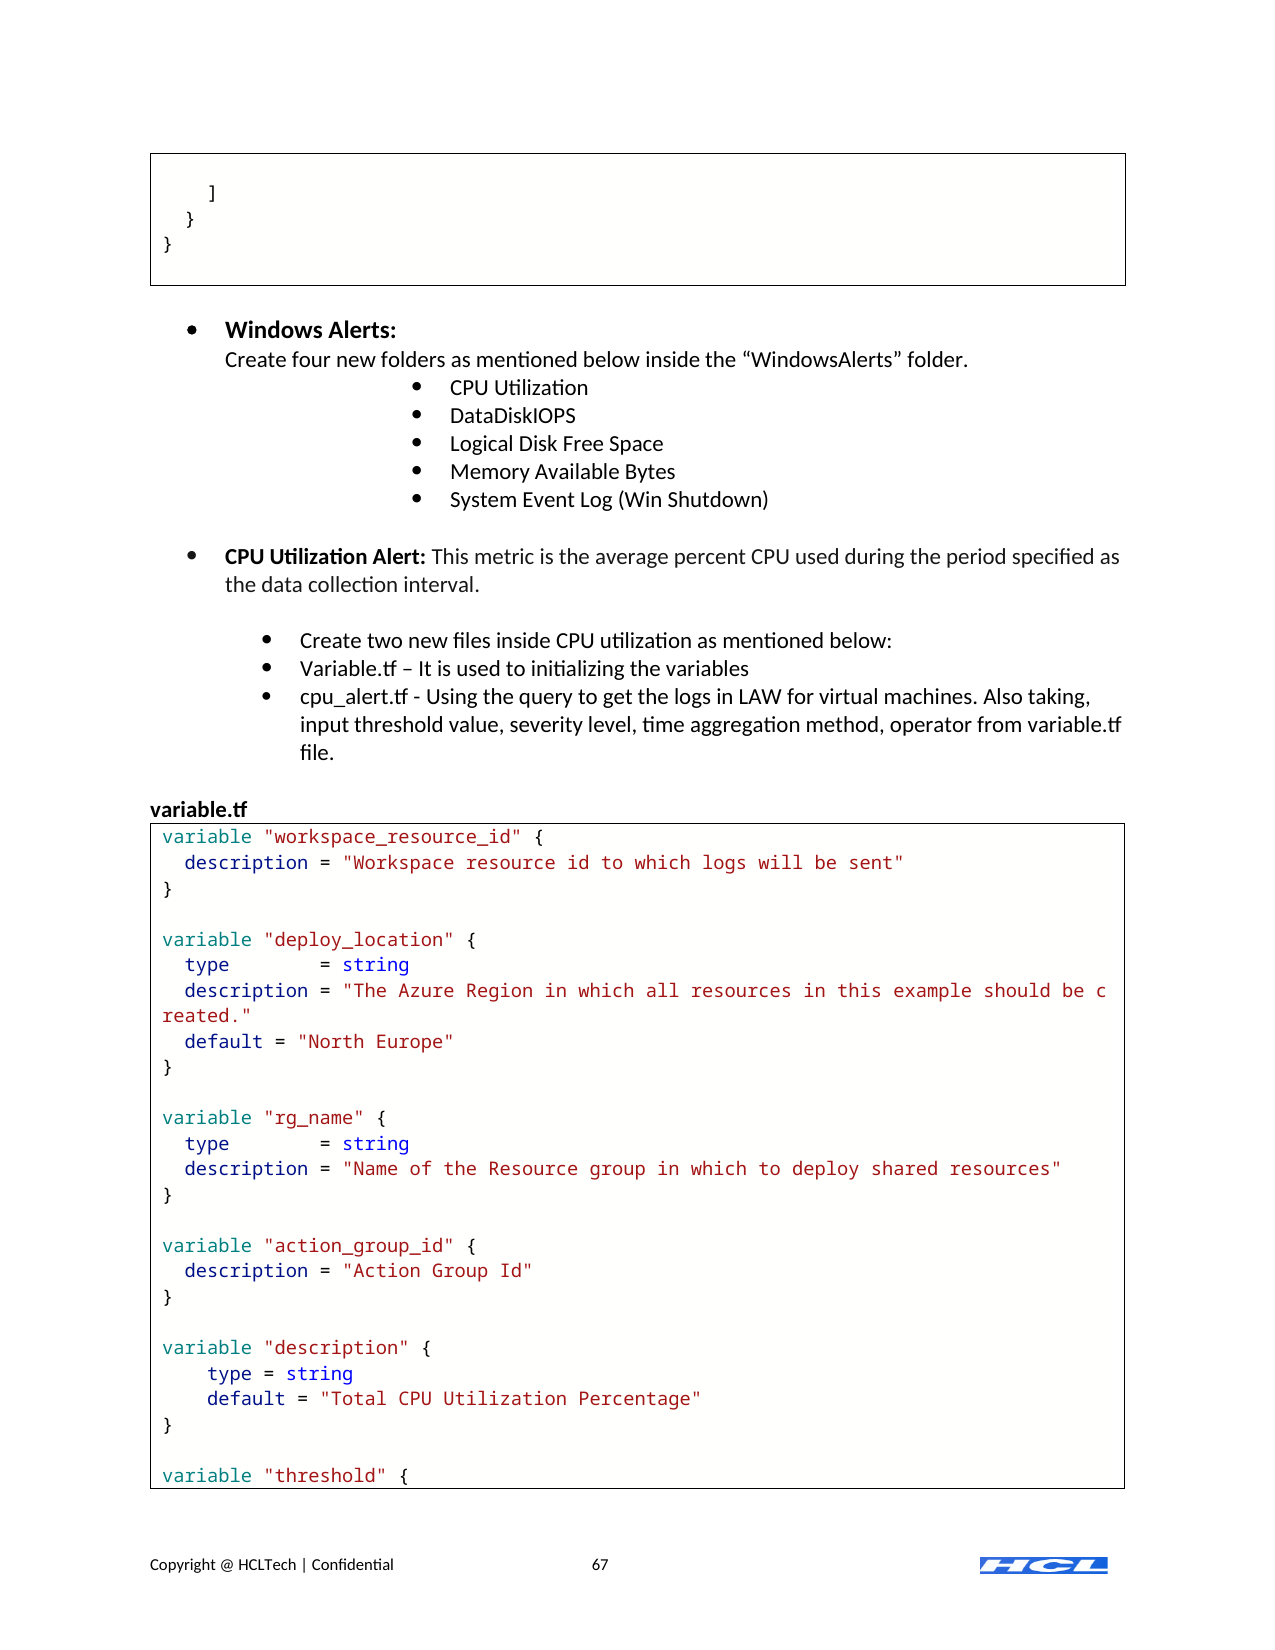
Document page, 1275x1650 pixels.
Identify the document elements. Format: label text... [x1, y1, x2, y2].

list cpu_alert.tf - Using the query to get the logs in LAW for virtual machines. Also taking, input threshold value, severity level, time aggregation method, operator from variable.tf file. [262, 682, 1125, 766]
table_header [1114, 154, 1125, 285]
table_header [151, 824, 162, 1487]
list CPU Utilization [412, 373, 1125, 401]
picture [980, 1557, 1108, 1574]
list Variable.tf – It is used to initializing the variables [262, 654, 1125, 682]
text variable.tf [150, 795, 1125, 823]
list Create two new files inside CPU utilization as mentioned below: [262, 626, 1125, 654]
list DataDiskIOPS [412, 401, 1125, 429]
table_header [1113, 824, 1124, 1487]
list System Event Log (Win Shutdown) [412, 485, 1125, 513]
list Windows Alerts: [187, 314, 1125, 345]
list CPU Utilization Alert: This metric is the average percent CPU used during the period specified as the data collection interval. [187, 542, 1125, 598]
list Logical Disk Free Space [412, 429, 1125, 457]
text Create four new folders as mentioned below inside the “WindowsAlerts” folder. [225, 345, 1125, 373]
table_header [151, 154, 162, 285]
list Memory Available Bytes [412, 457, 1125, 485]
